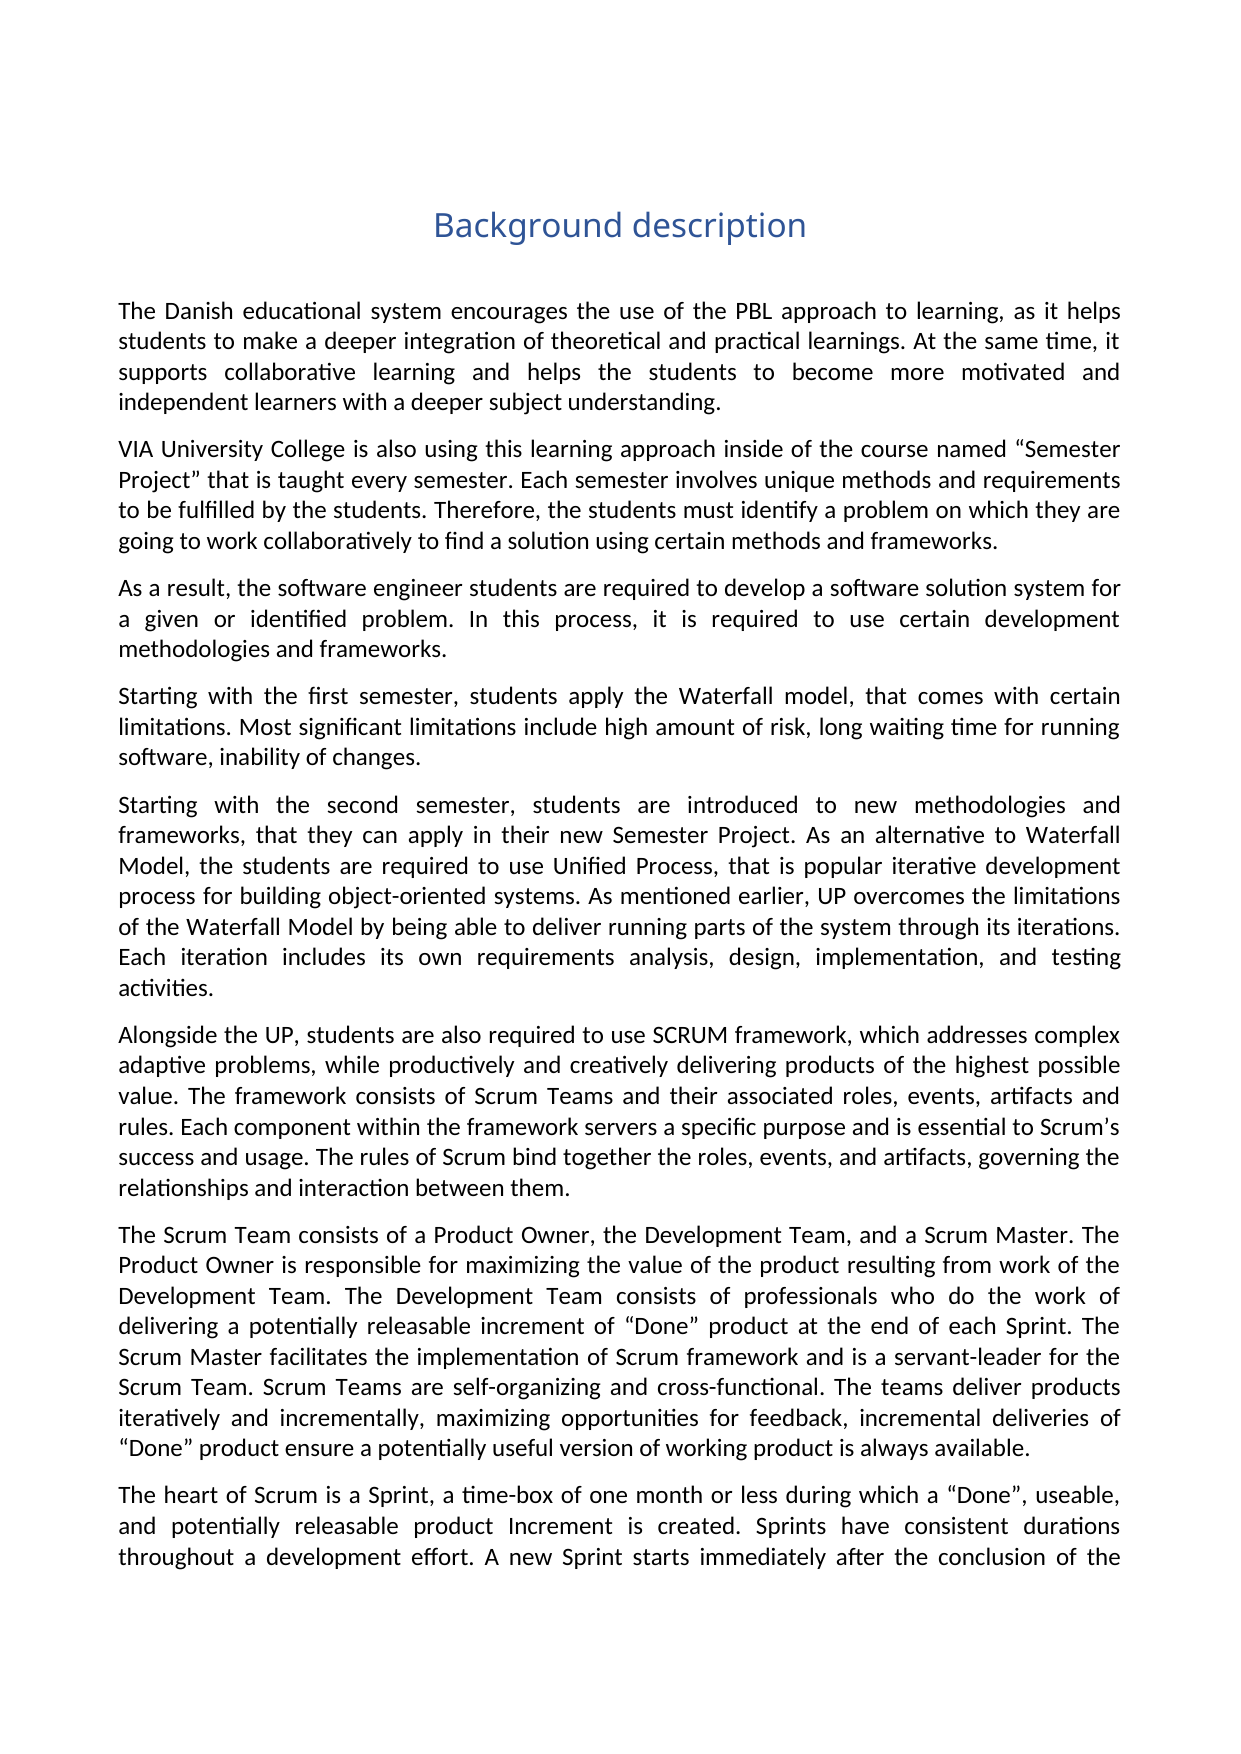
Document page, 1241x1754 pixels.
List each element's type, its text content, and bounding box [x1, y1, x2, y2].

text As a result, the software engineer students are required to develop a software solution system for a given or identified problem. In this process, it is required to use certain development methodologies and frameworks. [118, 572, 1122, 664]
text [118, 1480, 1122, 1571]
text The Danish educational system encourages the use of the PBL approach to learning, as it helps students to make a deeper integration of theoretical and practical learnings. At the same time, it supports collaborative learning and helps the students to become more motivated and independent learners with a deeper subject understanding. [118, 295, 1122, 417]
subtitle Background description [118, 202, 1122, 248]
text VIA University College is also using this learning approach inside of the course named “Semester Project” that is taught every semester. Each semester involves unique methods and requirements to be fulfilled by the students. Therefore, the students must identify a problem on which they are going to work collaboratively to find a solution using certain methods and frameworks. [118, 433, 1122, 556]
text Starting with the second semester, students are introduced to new methodologies and frameworks, that they can apply in their new Semester Project. As an alternative to Waterfall Model, the students are required to use Unified Process, that is popular iterative development process for building object-oriented systems. As mentioned earlier, UP overcomes the limitations of the Waterfall Model by being able to deliver running parts of the system through its iterations. Each iteration includes its own requirements analysis, design, implementation, and testing activities. [118, 789, 1122, 1002]
text Starting with the first semester, students apply the Waterfall model, that comes with certain limitations. Most significant limitations include high amount of risk, long waiting time for running software, inability of changes. [118, 681, 1122, 772]
text Alongside the UP, students are also required to use SCRUM framework, which addresses complex adaptive problems, while productively and creatively delivering products of the highest possible value. The framework consists of Scrum Teams and their associated roles, events, artifacts and rules. Each component within the framework servers a specific purpose and is essential to Scrum’s success and usage. The rules of Scrum bind together the roles, events, and artifacts, governing the relationships and interaction between them. [118, 1019, 1122, 1202]
text The Scrum Team consists of a Product Owner, the Development Team, and a Scrum Master. The Product Owner is responsible for maximizing the value of the product resulting from work of the Development Team. The Development Team consists of professionals who do the work of delivering a potentially releasable increment of “Done” product at the end of each Sprint. The Scrum Master facilitates the implementation of Scrum framework and is a servant-leader for the Scrum Team. Scrum Teams are self-organizing and cross-functional. The teams deliver products iteratively and incrementally, maximizing opportunities for feedback, incremental deliveries of “Done” product ensure a potentially useful version of working product is always available. [118, 1219, 1122, 1463]
